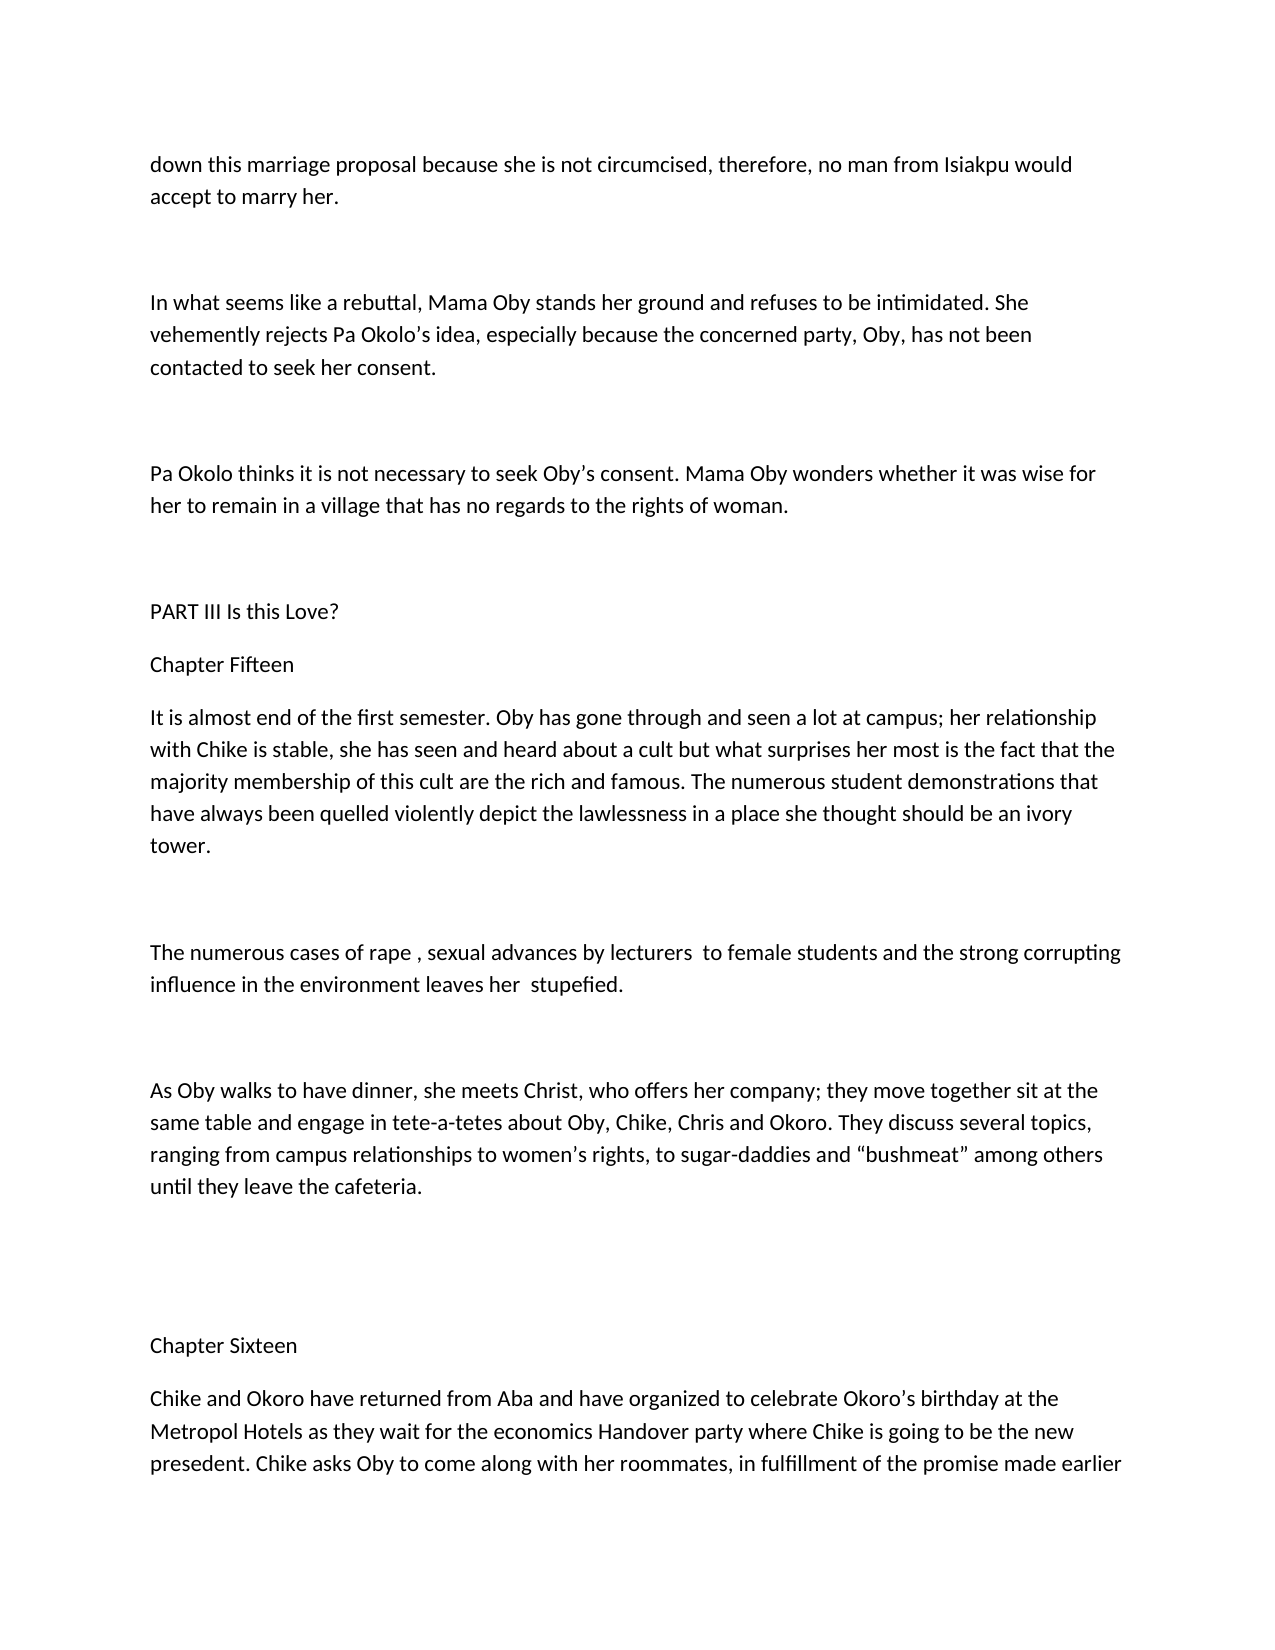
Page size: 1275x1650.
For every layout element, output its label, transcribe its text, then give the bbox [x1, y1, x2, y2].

text Chapter Sixteen [150, 1332, 1125, 1359]
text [150, 150, 1125, 210]
text As Oby walks to have dinner, she meets Christ, who offers her company; they move together sit at the same table and engage in tete-a-tetes about Oby, Chike, Chris and Okoro. They discuss several topics, ranging from campus relationships to women’s rights, to sugar-daddies and “bushmeat” among others until they leave the cafeteria. [150, 1076, 1125, 1201]
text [150, 1384, 1125, 1477]
text Chapter Fifteen [150, 650, 1125, 678]
text It is almost end of the first semester. Oby has gone through and seen a lot at campus; her relationship with Chike is stable, she has seen and heard about a cult but what surprises her most is the fact that the majority membership of this cult are the rich and famous. The numerous student demonstrations that have always been quelled violently depict the lawlessness in a place she thought should be an ivory tower. [150, 703, 1125, 860]
text The numerous cases of rape , sexual advances by lecturers to female students and the strong corrupting influence in the environment leaves her stupefied. [150, 938, 1125, 998]
text Pa Okolo thinks it is not necessary to seek Oby’s consent. Mama Oby wonders whether it was wise for her to remain in a village that has no regards to the rights of woman. [150, 459, 1125, 519]
text In what seems like a rebuttal, Mama Oby stands her ground and refuses to be intimidated. She vehemently rejects Pa Okolo’s idea, especially because the concerned party, Oby, has not been contacted to seek her consent. [150, 288, 1125, 381]
text PART III Is this Love? [150, 597, 1125, 625]
